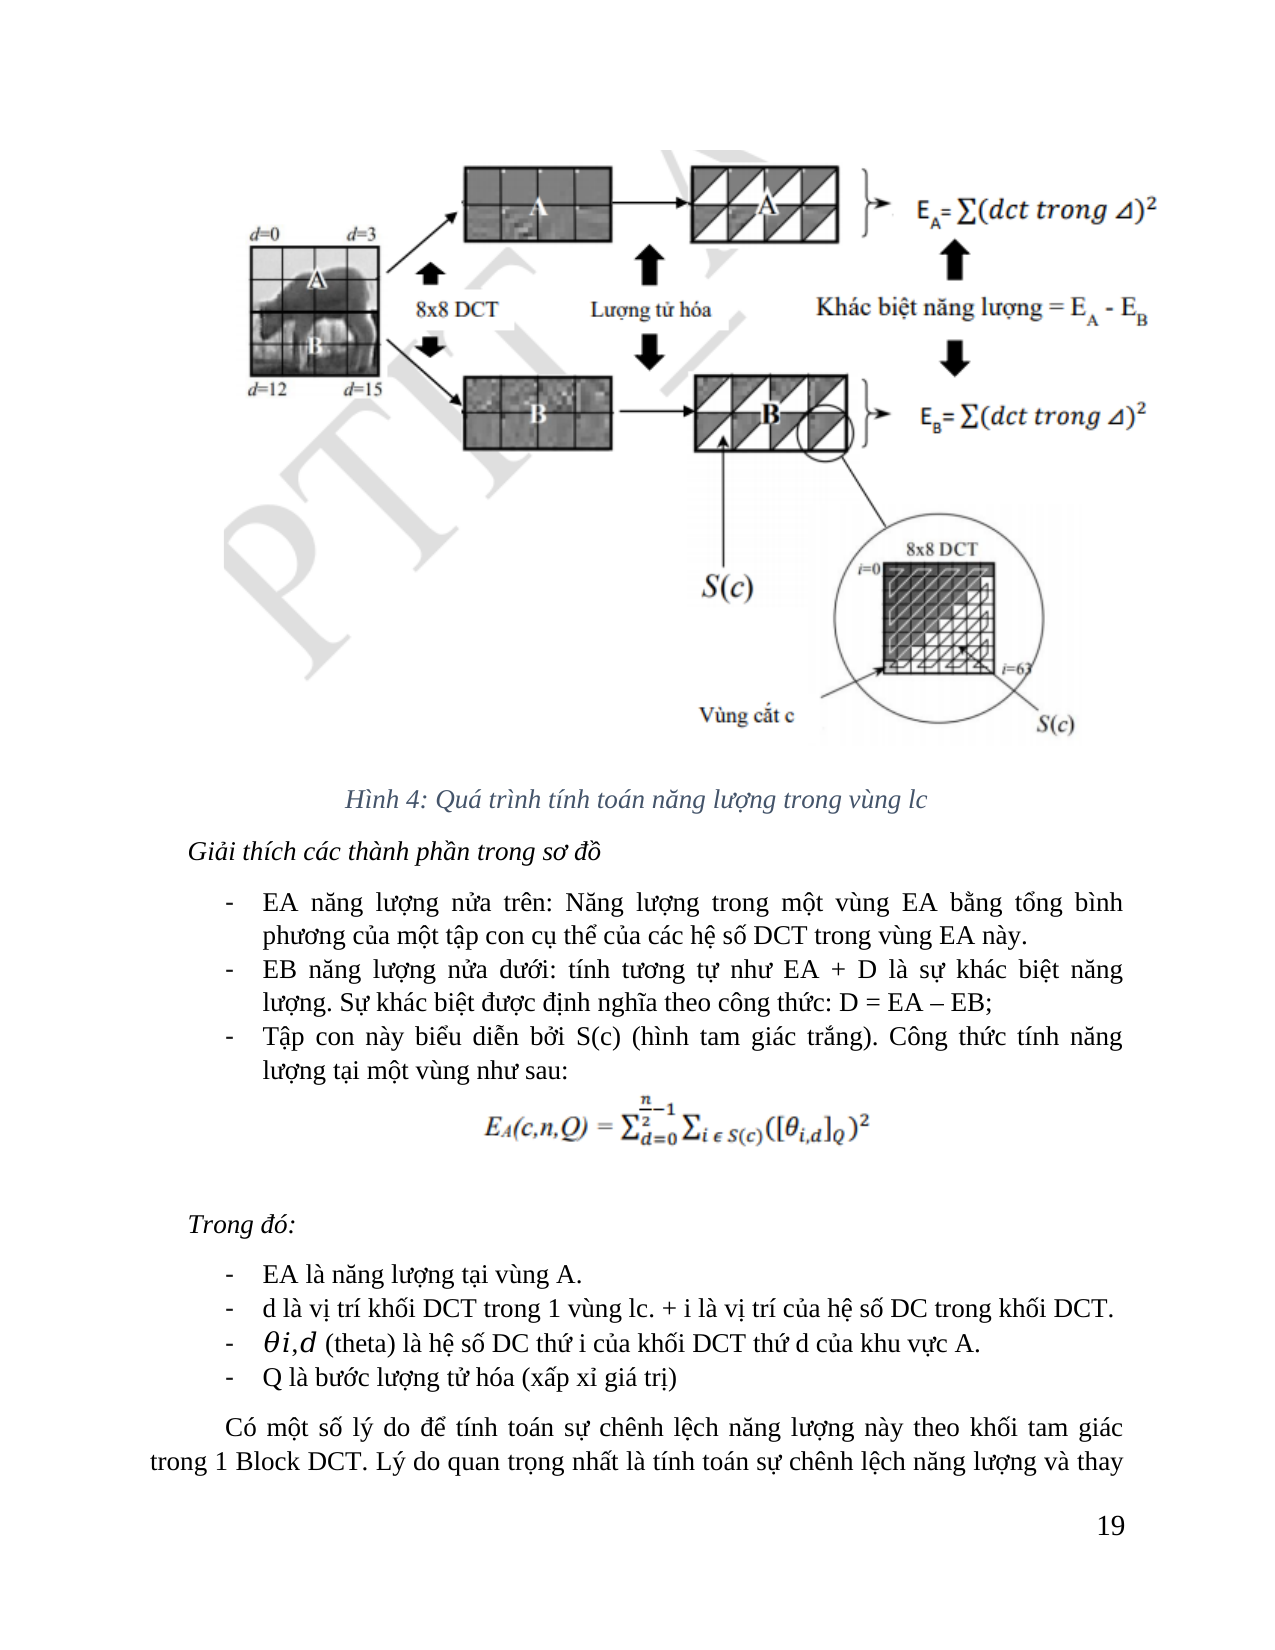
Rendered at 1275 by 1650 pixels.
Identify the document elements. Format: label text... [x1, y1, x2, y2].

list EA là năng lượng tại vùng A. [225, 1258, 1124, 1289]
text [150, 1412, 1124, 1476]
list EB năng lượng nửa dưới: tính tương tự như EA + D là sự khác biệt năng lượng. Sự khác biệt được định nghĩa theo công thức: D = EA – EB; [225, 953, 1124, 1018]
text Giải thích các thành phần trong sơ đồ [187, 836, 1124, 867]
list Q là bước lượng tử hóa (xấp xỉ giá trị) [225, 1361, 1124, 1392]
text Trong đó: [187, 1208, 1124, 1239]
picture [464, 1087, 884, 1189]
picture [223, 150, 1199, 765]
list d là vị trí khối DCT trong 1 vùng lc. + i là vị trí của hệ số DC trong khối DCT. [225, 1292, 1124, 1323]
text Hình 4: Quá trình tính toán năng lượng trong vùng lc [150, 783, 1125, 815]
list EA năng lượng nửa trên: Năng lượng trong một vùng EA bằng tổng bình phương của một tập con cụ thể của các hệ số DCT trong vùng EA này. [225, 886, 1124, 951]
list Tập con này biểu diễn bởi S(c) (hình tam giác trắng). Công thức tính năng lượng tại một vùng như sau: [225, 1020, 1124, 1085]
list 𝜃𝑖,𝑑 (theta) là hệ số DC thứ i của khối DCT thứ d của khu vực A. [225, 1326, 1124, 1358]
